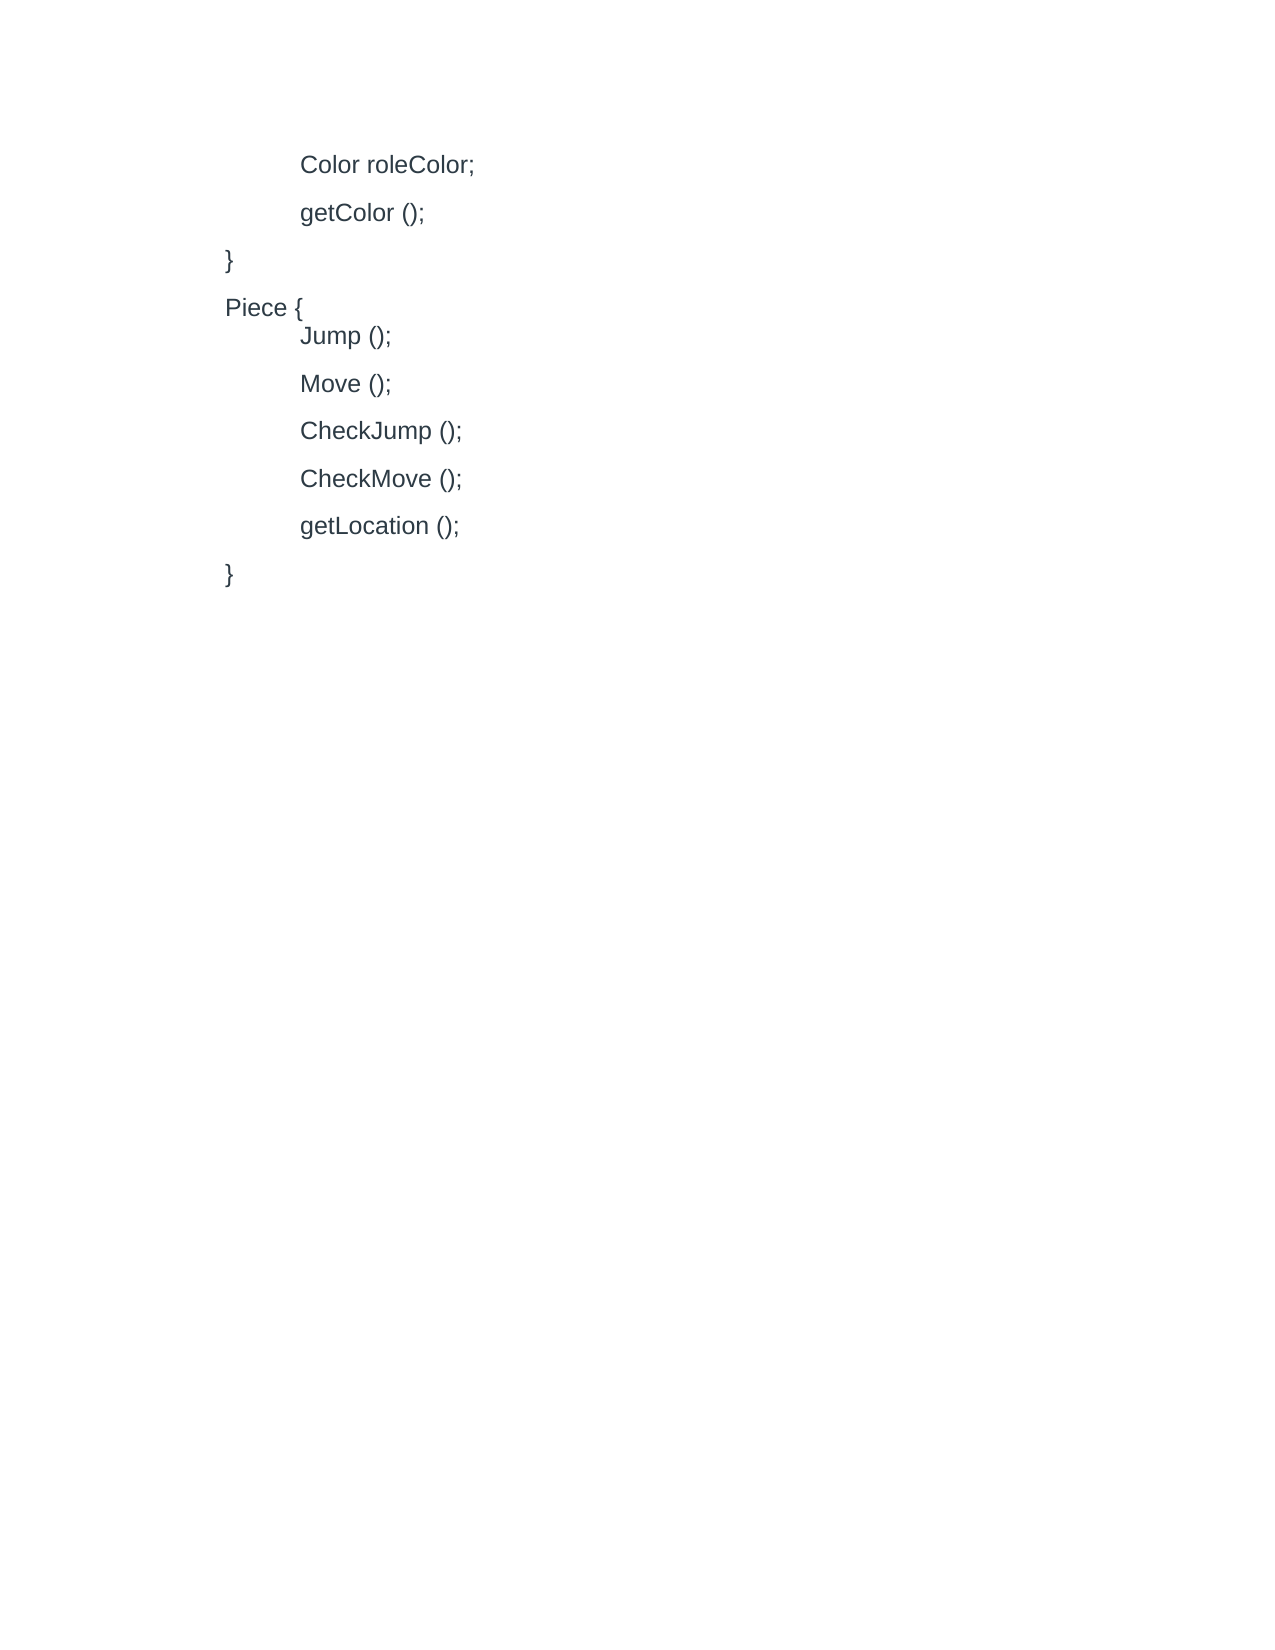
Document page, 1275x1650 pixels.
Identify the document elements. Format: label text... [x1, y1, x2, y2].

text Piece { Jump (); [225, 292, 1125, 350]
text } [225, 245, 1125, 274]
text Color roleColor; [225, 150, 1125, 179]
text } [225, 559, 1125, 587]
text getColor (); [225, 197, 1125, 226]
text Move (); [225, 369, 1125, 397]
text CheckJump (); [225, 416, 1125, 445]
text getLocation (); [225, 511, 1125, 540]
text CheckMove (); [225, 464, 1125, 492]
